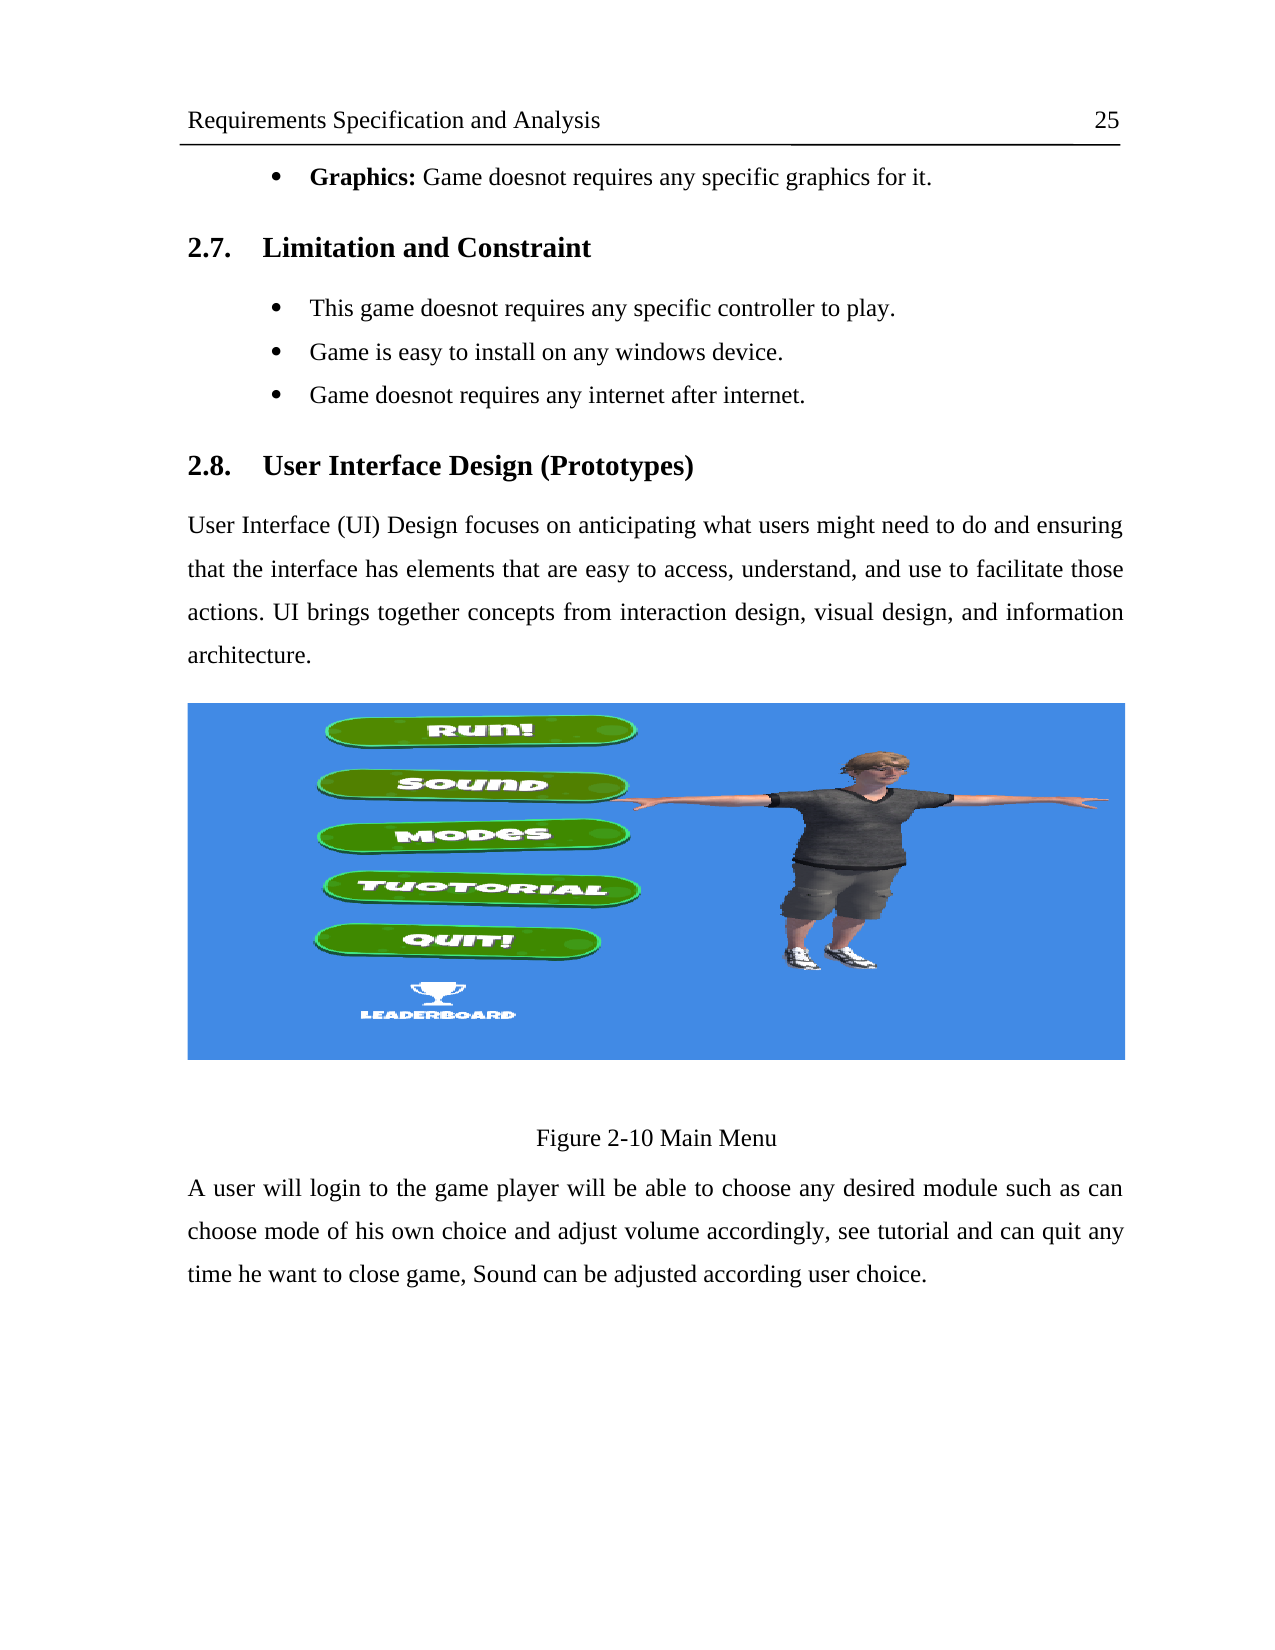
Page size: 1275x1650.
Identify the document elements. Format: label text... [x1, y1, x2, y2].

picture [187, 703, 1125, 1060]
list Game doesnot requires any internet after internet. [272, 380, 1125, 408]
text User Interface (UI) Design focuses on anticipating what users might need to do and ensuring that the interface has elements that are easy to access, understand, and use to facilitate those actions. UI brings together concepts from interaction design, visual design, and information architecture. [187, 511, 1125, 669]
text Figure 2-10 Main Menu [187, 1123, 1125, 1152]
list This game doesnot requires any specific controller to play. [272, 293, 1125, 322]
text A user will login to the game player will be able to choose any desired module such as can choose mode of his own choice and adjust volume accordingly, see tutorial and can quit any time he want to close game, Sound can be adjusted according user choice. [187, 1173, 1125, 1288]
list Graphics: Game doesnot requires any specific graphics for it. [272, 162, 1125, 191]
list Game is easy to install on any windows device. [272, 337, 1125, 365]
subtitle Limitation and Constraint [187, 231, 1125, 264]
subtitle User Interface Design (Prototypes) [187, 448, 1125, 481]
